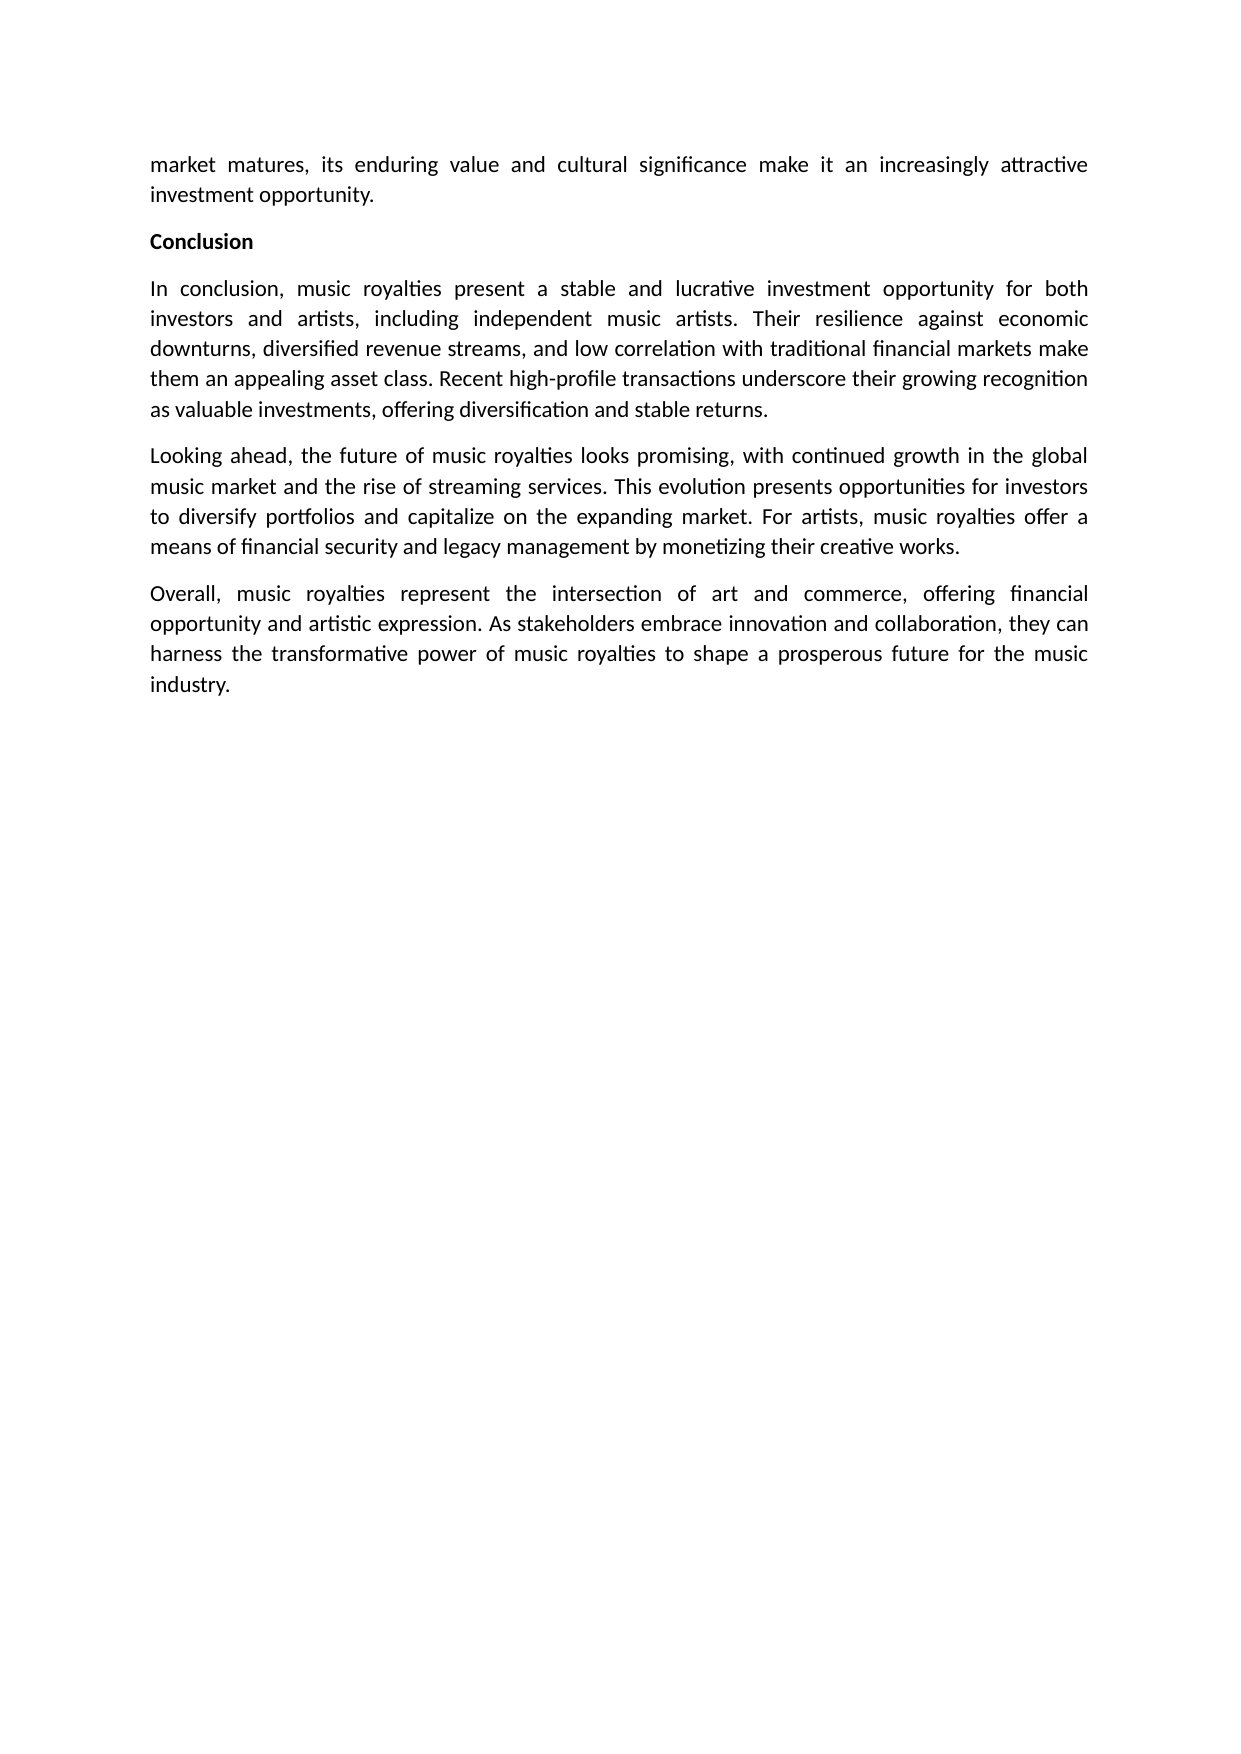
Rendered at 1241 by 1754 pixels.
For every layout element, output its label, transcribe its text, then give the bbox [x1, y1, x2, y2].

text In conclusion, music royalties present a stable and lucrative investment opportunity for both investors and artists, including independent music artists. Their resilience against economic downturns, diversified revenue streams, and low correlation with traditional financial markets make them an appealing asset class. Recent high-profile transactions underscore their growing recognition as valuable investments, offering diversification and stable returns. [150, 274, 1090, 423]
text Looking ahead, the future of music royalties looks promising, with continued growth in the global music market and the rise of streaming services. This evolution presents opportunities for investors to diversify portfolios and capitalize on the expanding market. For artists, music royalties offer a means of financial security and legacy management by monetizing their creative works. [150, 442, 1090, 560]
text Conclusion [150, 227, 1090, 255]
text Overall, music royalties represent the intersection of art and commerce, offering financial opportunity and artistic expression. As stakeholders embrace innovation and collaboration, they can harness the transformative power of music royalties to shape a prosperous future for the music industry. [150, 579, 1090, 698]
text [150, 150, 1090, 208]
